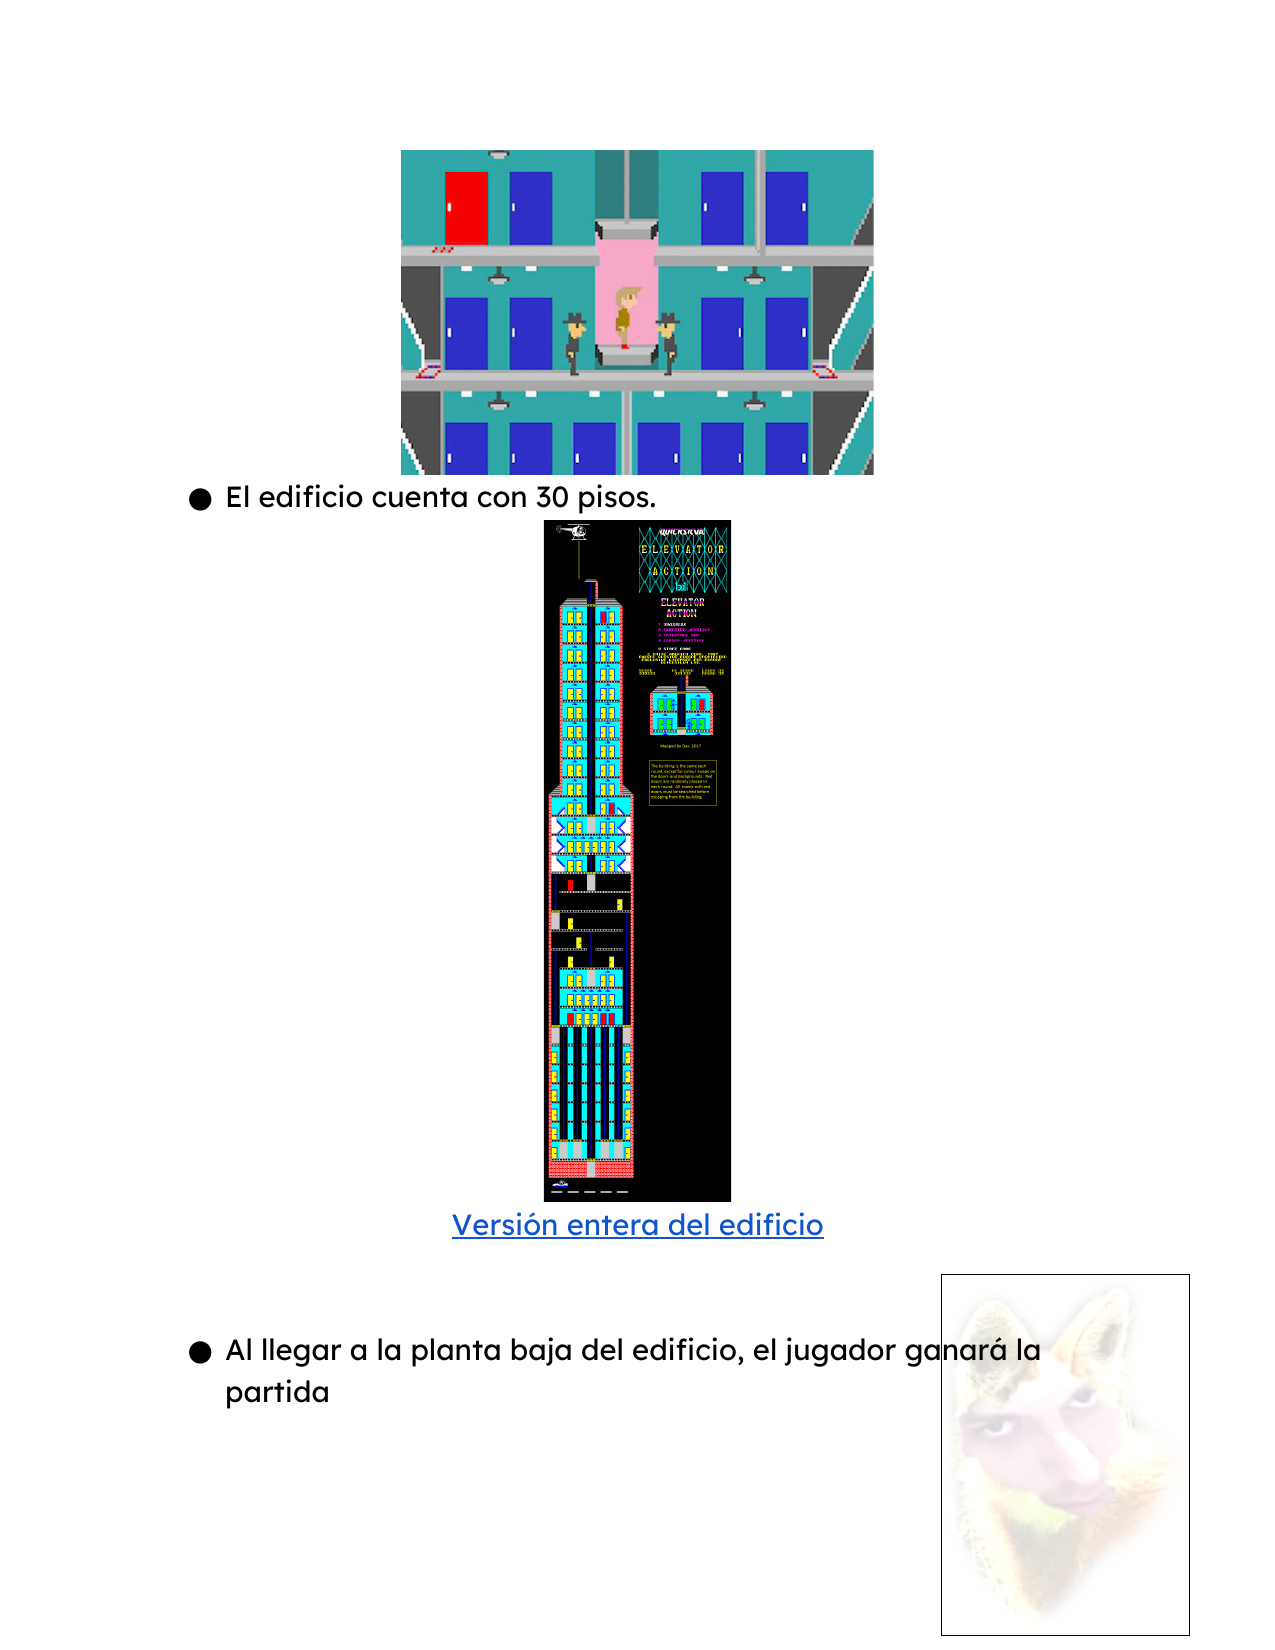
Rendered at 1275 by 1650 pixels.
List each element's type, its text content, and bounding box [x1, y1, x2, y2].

picture [543, 520, 732, 1202]
list Al llegar a la planta baja del edificio, el jugador ganará la partida [187, 1331, 1125, 1410]
list El edificio cuenta con 30 pisos. [187, 478, 1125, 514]
picture [401, 150, 874, 475]
text Versión entera del edificio [150, 1206, 1125, 1242]
